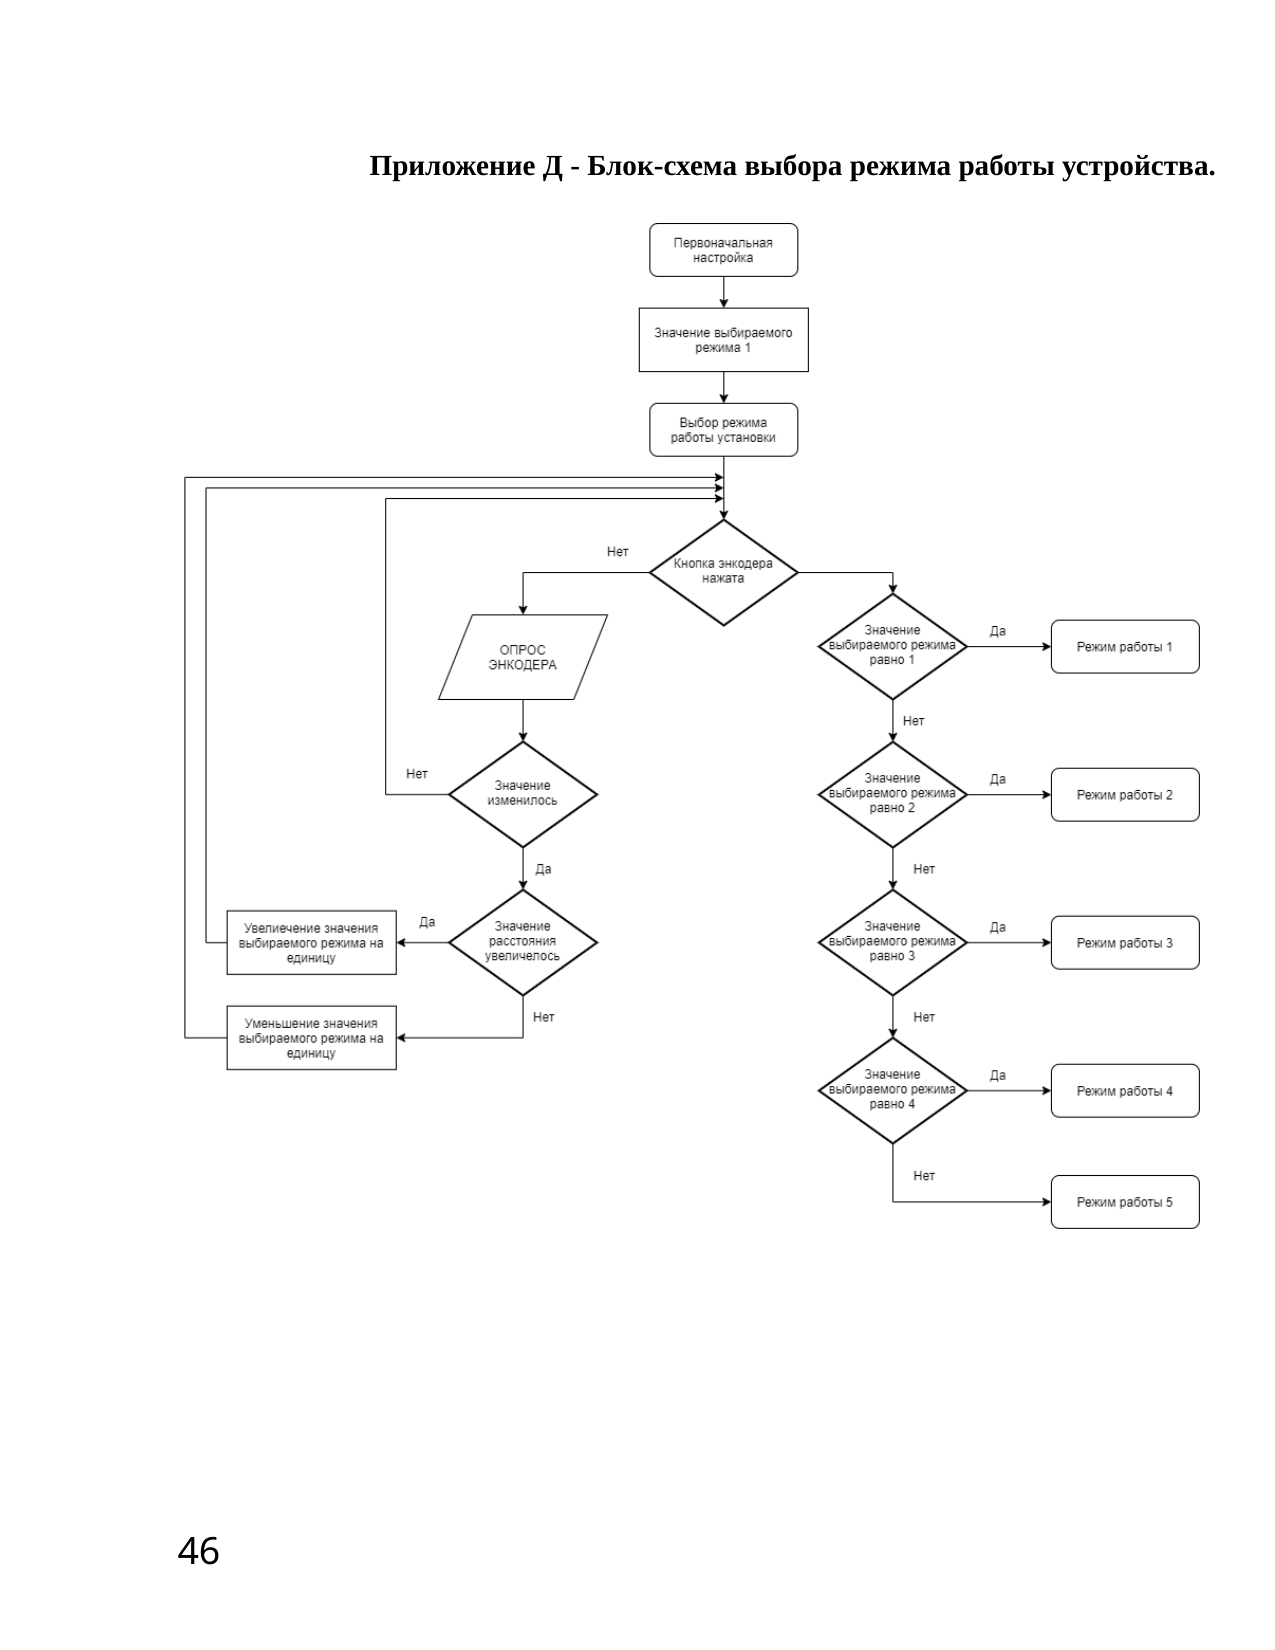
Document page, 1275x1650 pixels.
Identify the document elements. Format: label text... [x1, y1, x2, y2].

picture [177, 223, 1201, 1230]
text Приложение Д - Блок-схема выбора режима работы устройства. [177, 148, 1216, 181]
